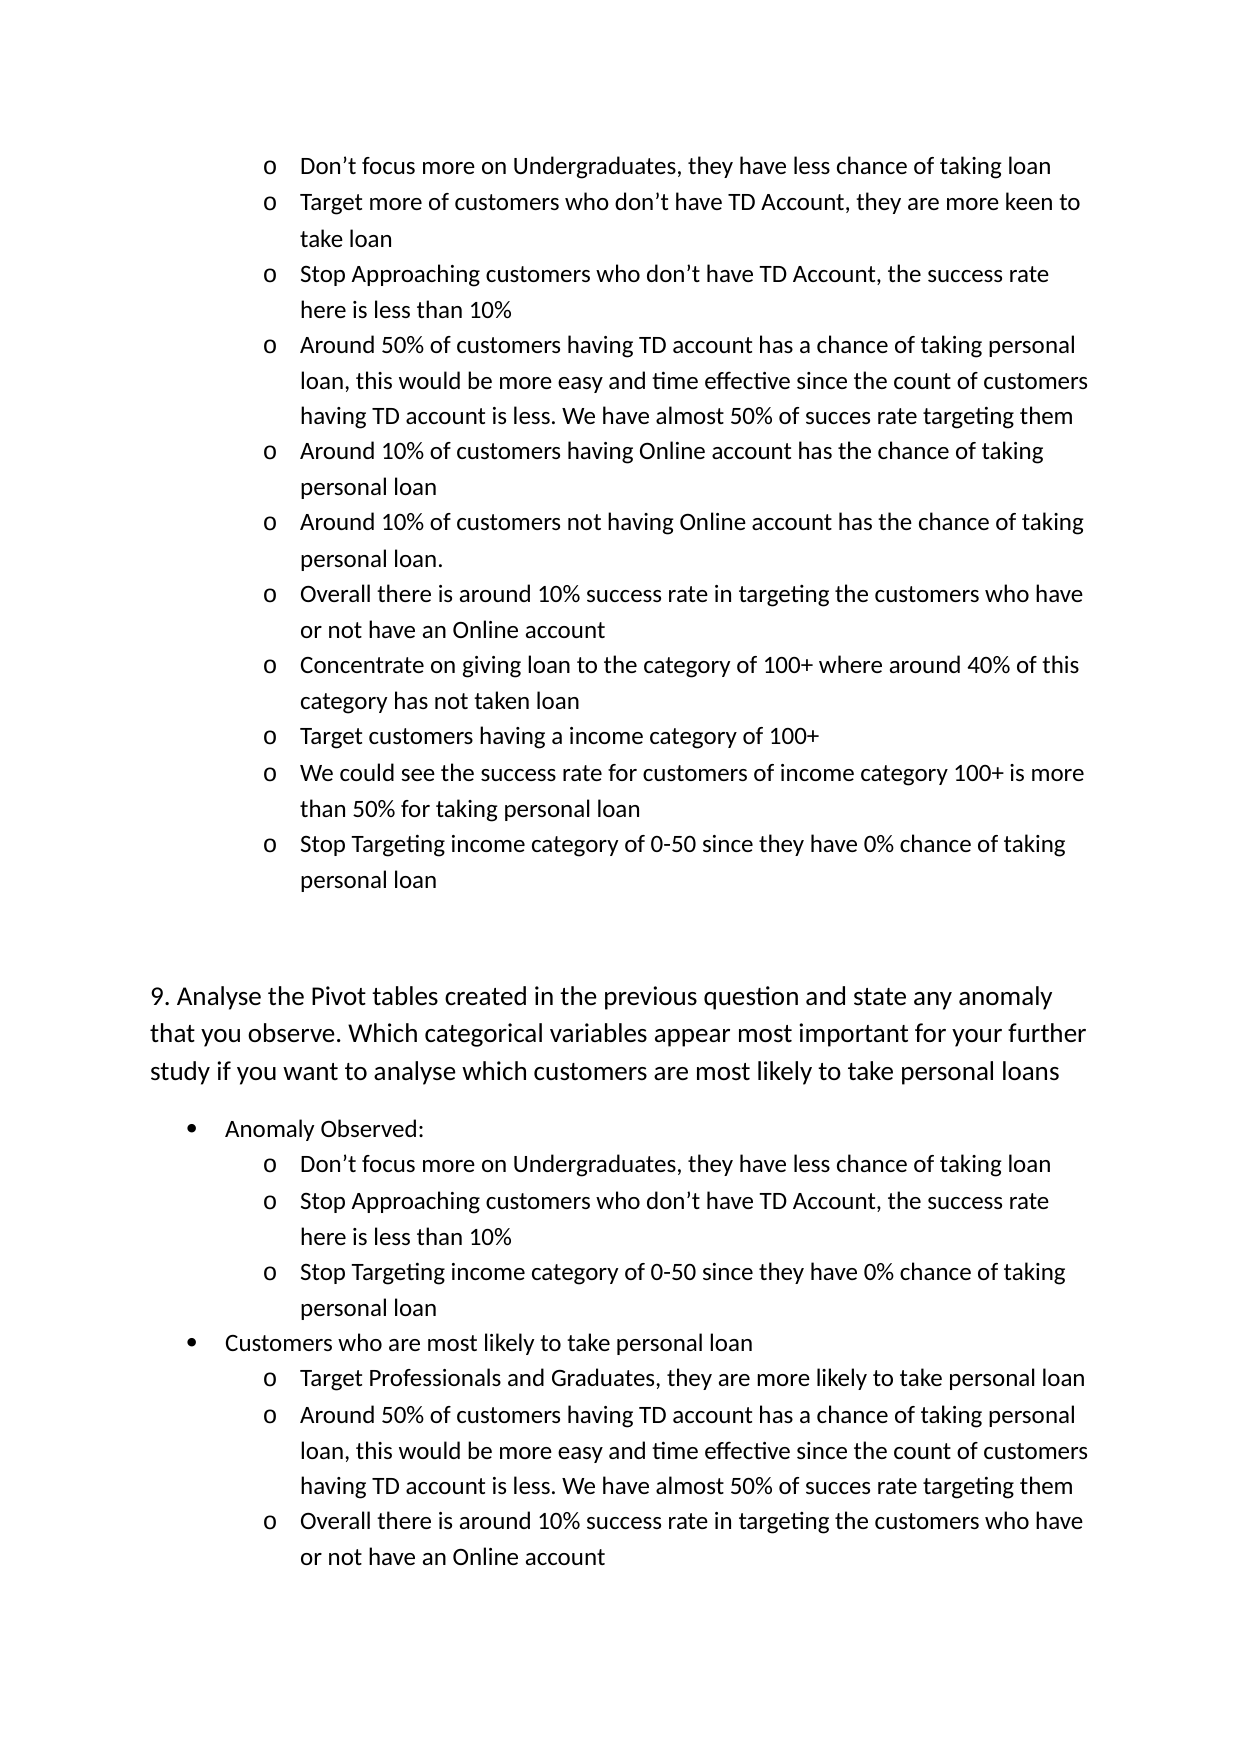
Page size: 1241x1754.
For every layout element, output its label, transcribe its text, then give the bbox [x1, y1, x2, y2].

list Stop Approaching customers who don’t have TD Account, the success rate here is less than 10% [262, 1185, 1090, 1252]
list Stop Approaching customers who don’t have TD Account, the success rate here is less than 10% [262, 258, 1090, 324]
list Anomaly Observed: [187, 1113, 1090, 1144]
list Concentrate on giving loan to the category of 100+ where around 40% of this category has not taken loan [262, 649, 1090, 716]
list We could see the success rate for customers of income category 100+ is more than 50% for taking personal loan [262, 757, 1090, 823]
text 9. Analyse the Pivot tables created in the previous question and state any anomaly that you observe. Which categorical variables appear most important for your further study if you want to analyse which customers are most likely to take personal loans [150, 979, 1090, 1088]
list Target Professionals and Graduates, they are more likely to take personal loan [262, 1362, 1090, 1394]
list Stop Targeting income category of 0-50 since they have 0% chance of taking personal loan [262, 828, 1090, 895]
list Stop Targeting income category of 0-50 since they have 0% chance of taking personal loan [262, 1256, 1090, 1323]
list Target customers having a income category of 100+ [262, 720, 1090, 752]
list Around 50% of customers having TD account has a chance of taking personal loan, this would be more easy and time effective since the count of customers having TD account is less. We have almost 50% of succes rate targeting them [262, 1399, 1090, 1501]
list Around 10% of customers having Online account has the chance of taking personal loan [262, 435, 1090, 502]
list Overall there is around 10% success rate in targeting the customers who have or not have an Online account [262, 578, 1090, 644]
list Around 50% of customers having TD account has a chance of taking personal loan, this would be more easy and time effective since the count of customers having TD account is less. We have almost 50% of succes rate targeting them [262, 329, 1090, 431]
list Around 10% of customers not having Online account has the chance of taking personal loan. [262, 506, 1090, 573]
list Target more of customers who don’t have TD Account, they are more keen to take loan [262, 186, 1090, 253]
list Customers who are most likely to take personal loan [187, 1327, 1090, 1358]
list Don’t focus more on Undergraduates, they have less chance of taking loan [262, 1148, 1090, 1180]
list Don’t focus more on Undergraduates, they have less chance of taking loan [262, 150, 1090, 182]
list Overall there is around 10% success rate in targeting the customers who have or not have an Online account [262, 1505, 1090, 1572]
